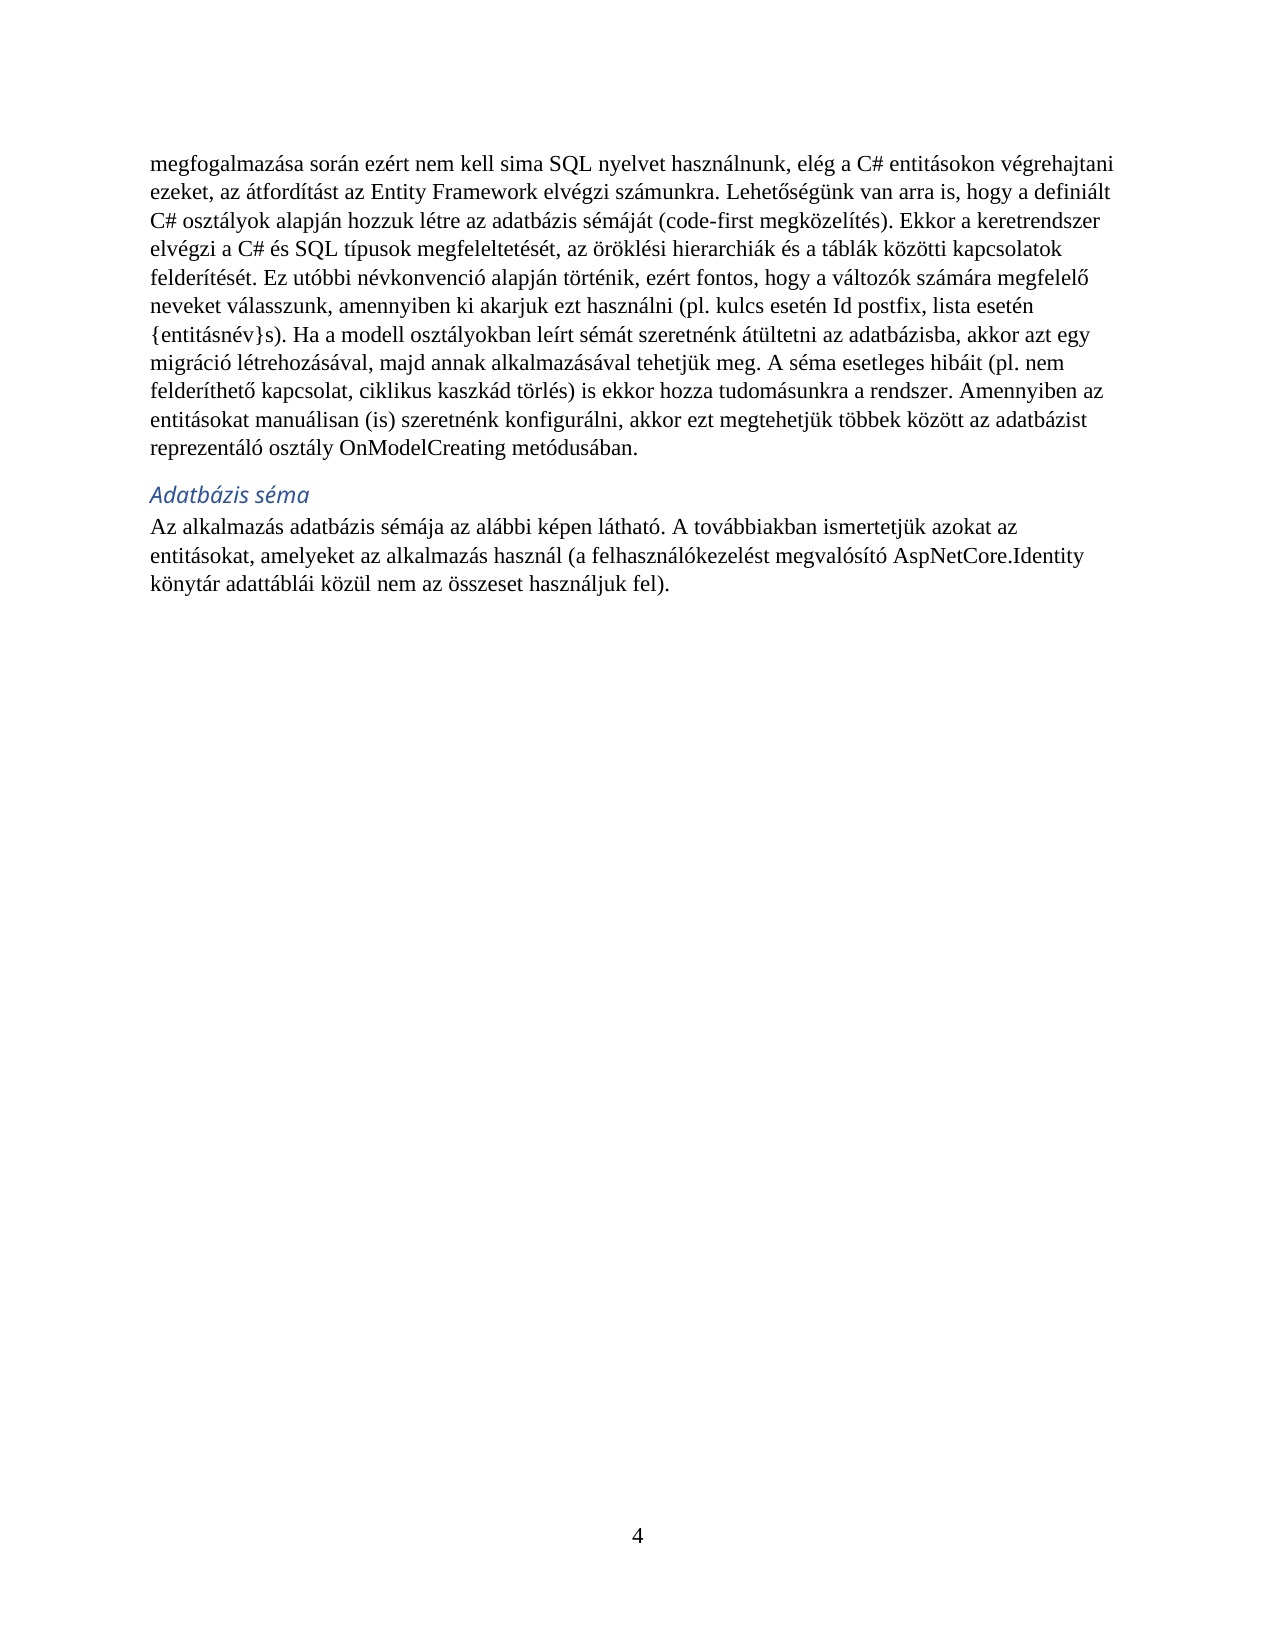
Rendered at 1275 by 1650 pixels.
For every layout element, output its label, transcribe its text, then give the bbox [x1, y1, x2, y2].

text Az alkalmazás adatbázis sémája az alábbi képen látható. A továbbiakban ismertetjük azokat az entitásokat, amelyeket az alkalmazás használ (a felhasználókezelést megvalósító AspNetCore.Identity könytár adattáblái közül nem az összeset használjuk fel). [150, 513, 1125, 596]
subtitle Adatbázis séma [150, 479, 1125, 511]
